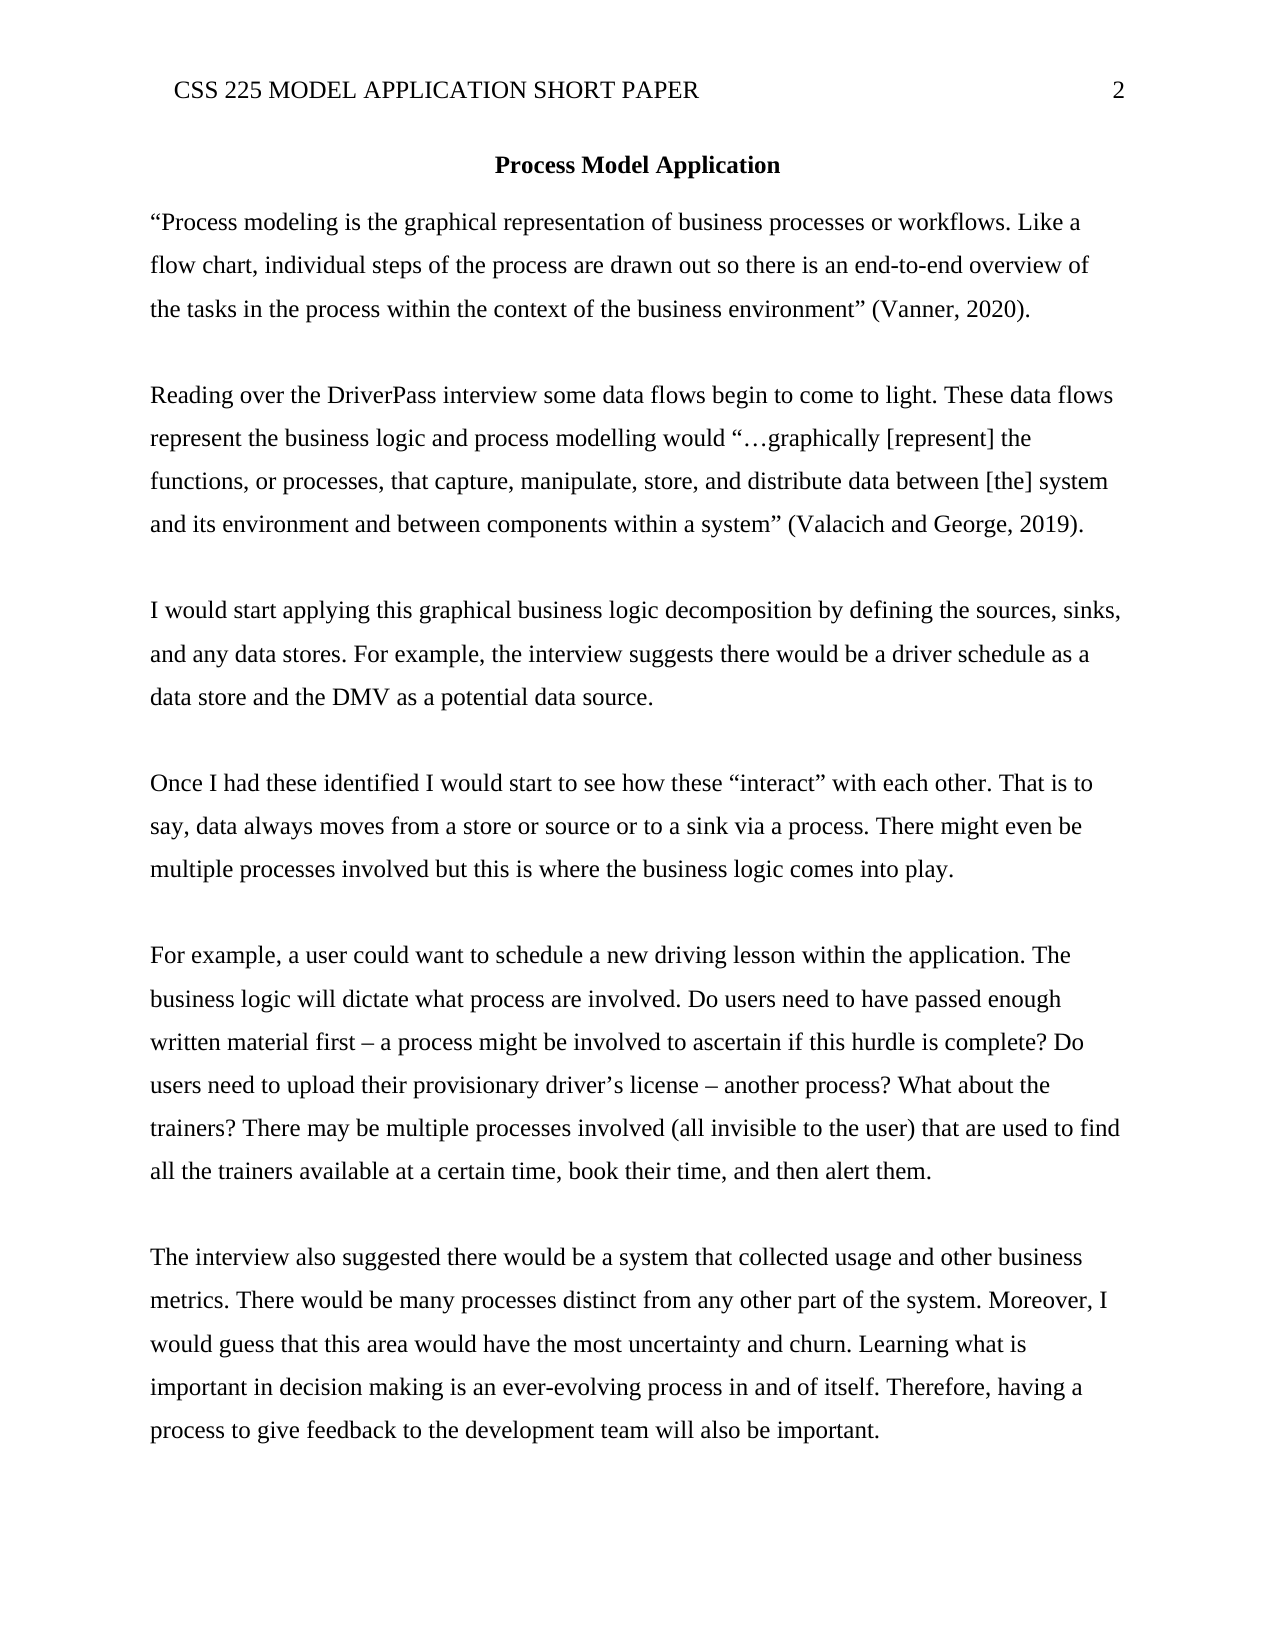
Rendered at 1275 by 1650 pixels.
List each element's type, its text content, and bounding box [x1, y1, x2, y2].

text “Process modeling is the graphical representation of business processes or workflows. Like a flow chart, individual steps of the process are drawn out so there is an end-to-end overview of the tasks in the process within the context of the business environment” (Vanner, 2020). [150, 207, 1125, 322]
text Once I had these identified I would start to see how these “interact” with each other. That is to say, data always moves from a store or source or to a sink via a process. There might even be multiple processes involved but this is where the business logic comes into play. [150, 768, 1125, 883]
text Reading over the DriverPass interview some data flows begin to come to light. These data flows represent the business logic and process modelling would “…graphically [represent] the functions, or processes, that capture, manipulate, store, and distribute data between [the] system and its environment and between components within a system” (Valacich and George, 2019). [150, 380, 1125, 538]
text I would start applying this graphical business logic decomposition by defining the sources, sinks, and any data stores. For example, the interview suggests there would be a driver schedule as a data store and the DMV as a potential data source. [150, 596, 1125, 711]
text For example, a user could want to schedule a new driving lesson within the application. The business logic will dictate what process are involved. Do users need to have passed enough written material first – a process might be involved to ascertain if this hurdle is complete? Do users need to upload their provisionary driver’s license – another process? What about the trainers? There may be multiple processes involved (all invisible to the user) that are used to find all the trainers available at a certain time, book their time, and then alert them. [150, 941, 1125, 1185]
subtitle Process Model Application [150, 150, 1125, 179]
text The interview also suggested there would be a system that collected usage and other business metrics. There would be many processes distinct from any other part of the system. Moreover, I would guess that this area would have the most uncertainty and churn. Learning what is important in decision making is an ever-evolving process in and of itself. Therefore, having a process to give feedback to the development team will also be important. [150, 1242, 1125, 1444]
